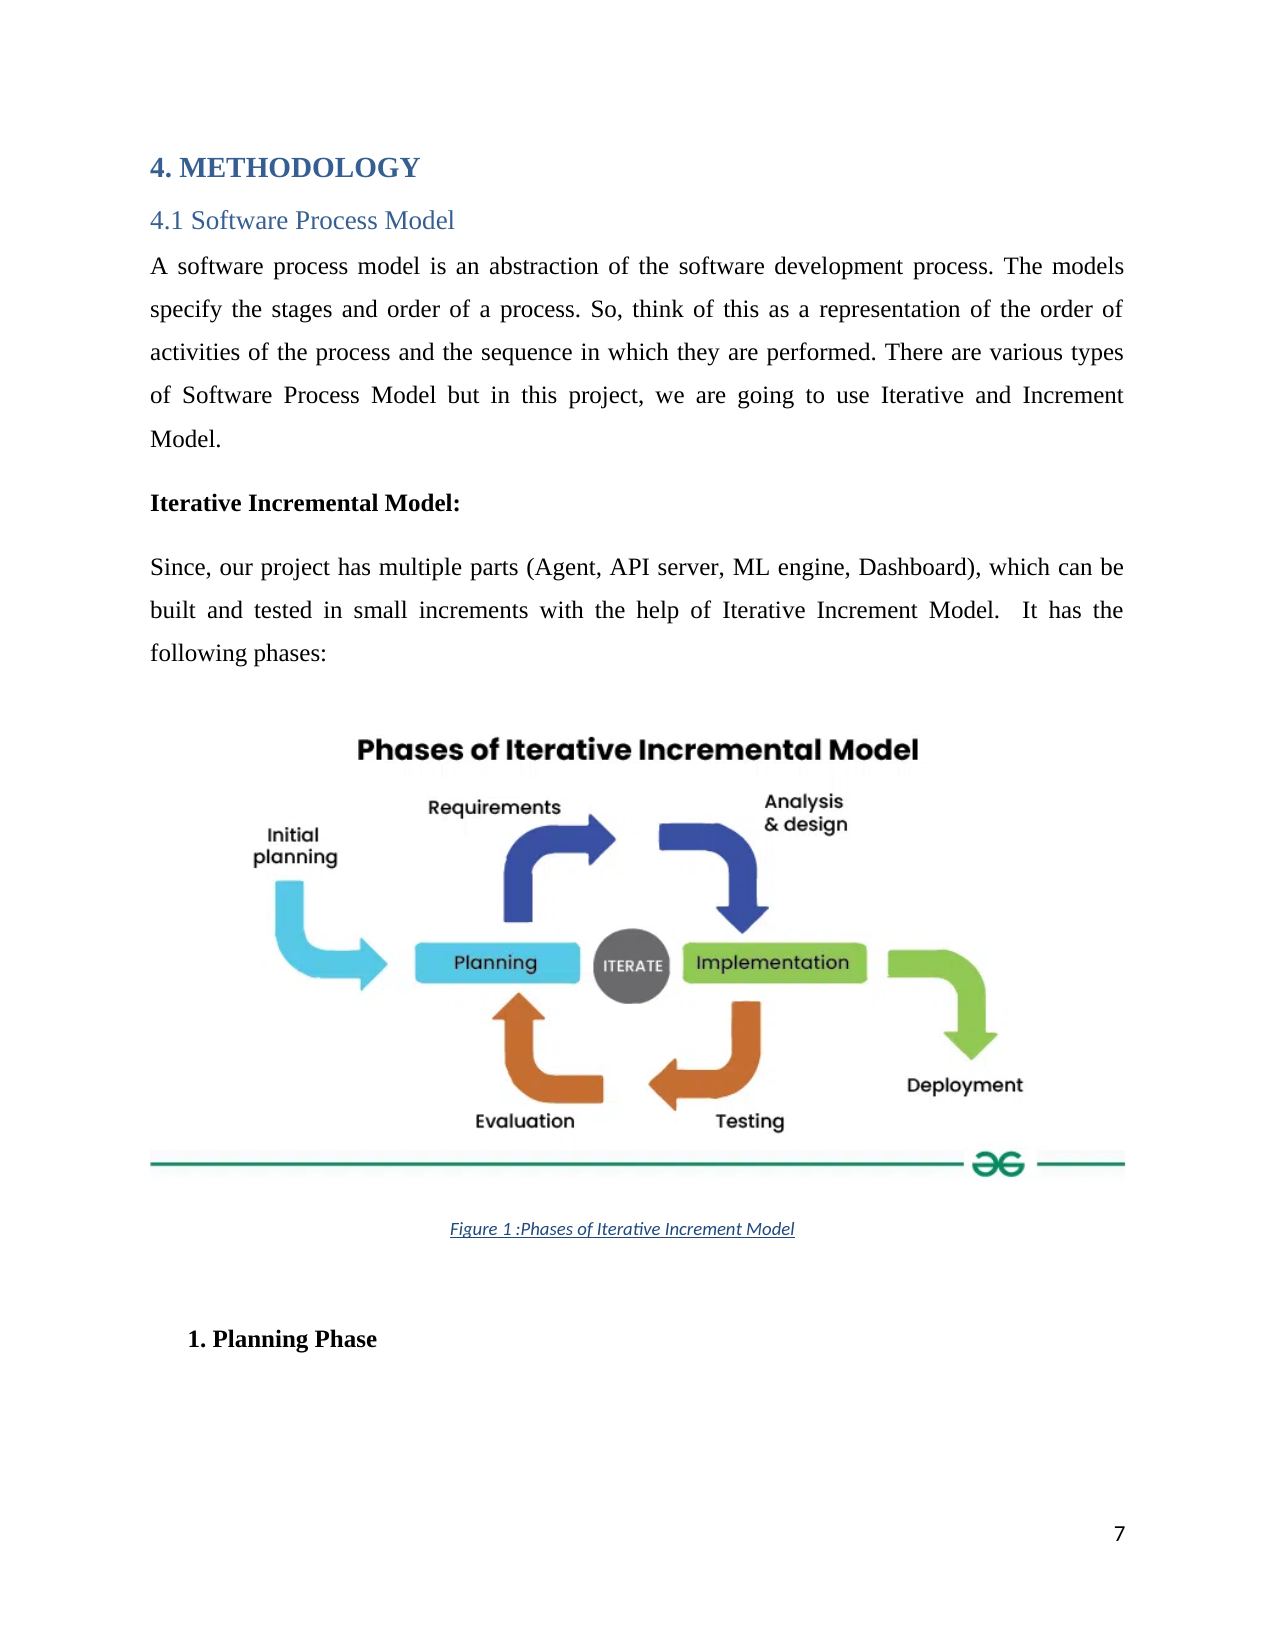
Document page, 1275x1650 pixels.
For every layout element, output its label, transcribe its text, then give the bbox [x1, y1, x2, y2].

picture [150, 701, 1125, 1183]
text Figure 1 :Phases of Iterative Increment Model [375, 1217, 1125, 1240]
text A software process model is an abstraction of the software development process. The models specify the stages and order of a process. So, think of this as a representation of the order of activities of the process and the sequence in which they are performed. There are various types of Software Process Model but in this project, we are going to use Iterative and Increment Model. [150, 251, 1125, 452]
text Since, our project has multiple parts (Agent, API server, ML engine, Dashboard), which can be built and tested in small increments with the help of Iterative Increment Model. It has the following phases: [150, 552, 1125, 667]
subtitle 4. METHODOLOGY [150, 150, 1125, 183]
subtitle 4.1 Software Process Model [150, 204, 1125, 236]
text 1. Planning Phase [187, 1324, 1125, 1353]
text Iterative Incremental Model: [150, 488, 1125, 516]
